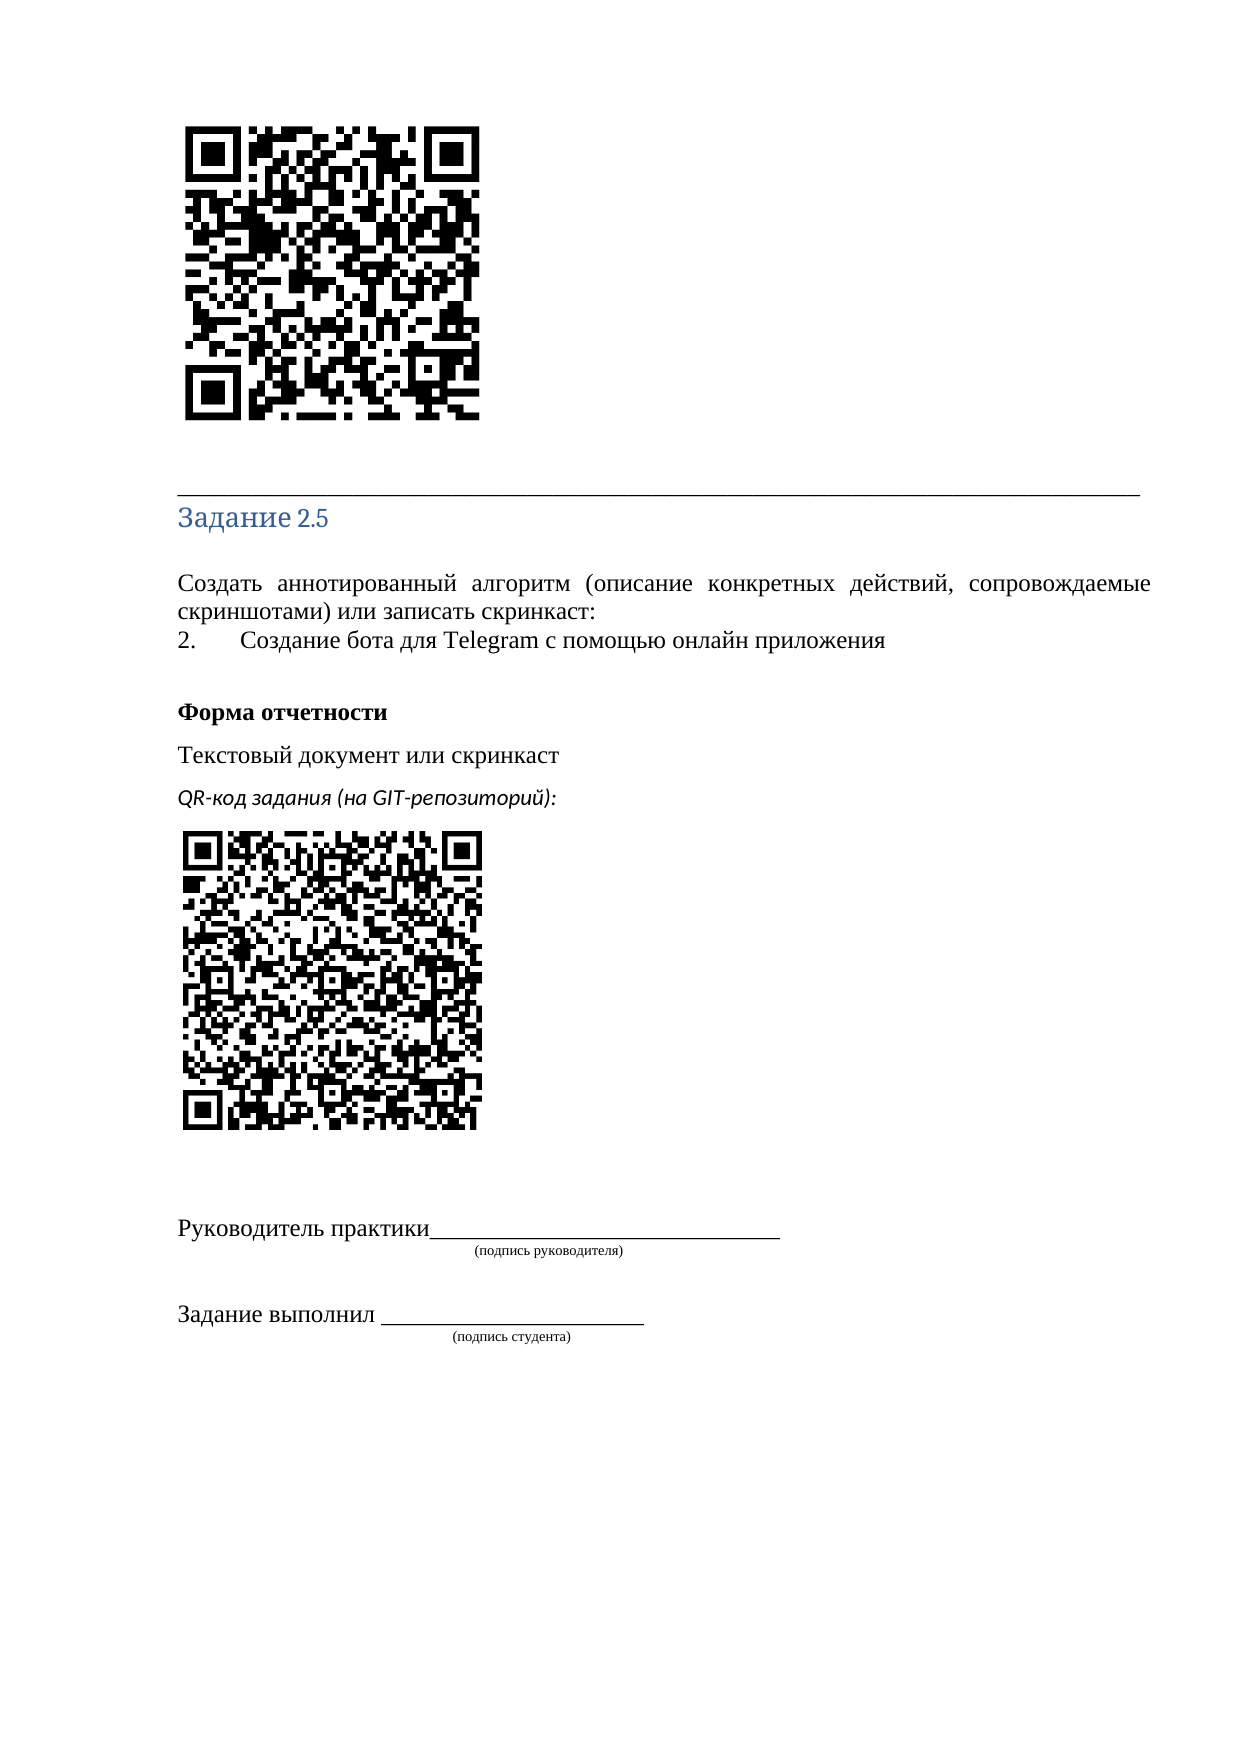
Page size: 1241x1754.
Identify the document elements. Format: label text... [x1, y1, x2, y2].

text Создать аннотированный алгоритм (описание конкретных действий, сопровождаемые скриншотами) или записать скринкаст: [177, 568, 1152, 625]
text Руководитель практики____________________________ [177, 1213, 1152, 1242]
text 2. Создание бота для Telegram с помощью онлайн приложения [177, 625, 1152, 654]
picture [177, 118, 487, 428]
text _____________________________________________________________________________ [177, 470, 1152, 499]
text Форма отчетности [177, 697, 1152, 726]
text (подпись руководителя) [177, 1242, 1152, 1270]
text Задание выполнил _____________________ [177, 1299, 1152, 1328]
text (подпись студента) [177, 1328, 1152, 1357]
text Текстовый документ или скринкаст [177, 740, 1152, 769]
subtitle Задание 2.5 [177, 503, 1152, 534]
text QR-код задания (на GIT-репозиторий): [177, 783, 1152, 811]
picture [177, 825, 487, 1135]
